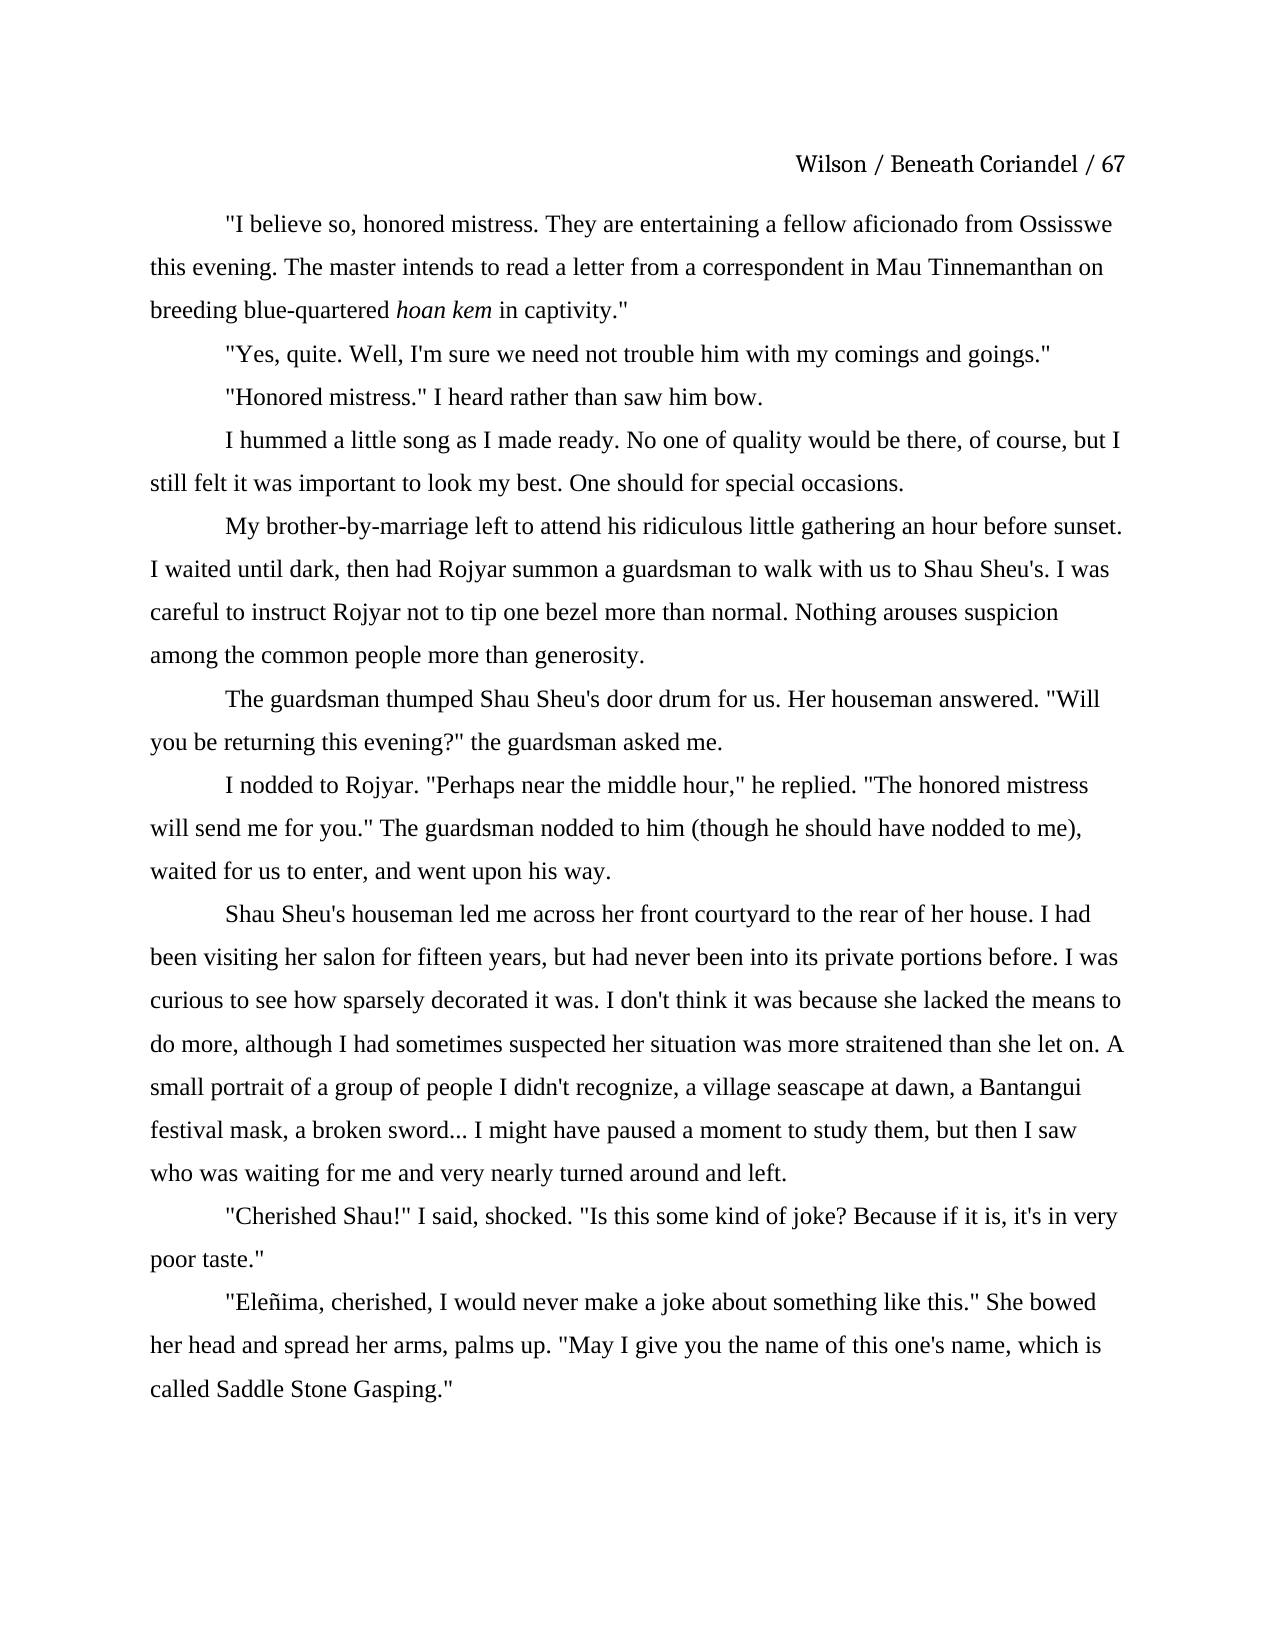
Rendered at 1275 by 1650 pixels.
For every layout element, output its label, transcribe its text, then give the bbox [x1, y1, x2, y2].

text "Honored mistress." I heard rather than saw him bow. [150, 382, 1125, 411]
text Shau Sheu's houseman led me across her front courtyard to the rear of her house. I had been visiting her salon for fifteen years, but had never been into its private portions before. I was curious to see how sparsely decorated it was. I don't think it was because she lacked the means to do more, although I had sometimes suspected her situation was more straitened than she let on. A small portrait of a group of people I didn't recognize, a village seascape at dawn, a Bantangui festival mask, a broken sword... I might have paused a moment to study them, but then I saw who was waiting for me and very nearly turned around and left. [150, 899, 1125, 1187]
text "Yes, quite. Well, I'm sure we need not trouble him with my comings and goings." [150, 339, 1125, 367]
text My brother-by-marriage left to attend his ridiculous little gathering an hour before sunset. I waited until dark, then had Rojyar summon a guardsman to walk with us to Shau Sheu's. I was careful to instruct Rojyar not to tip one bezel more than normal. Nothing arouses suspicion among the common people more than generosity. [150, 511, 1125, 669]
text I hummed a little song as I made ready. No one of quality would be there, of course, but I still felt it was important to look my best. One should for special occasions. [150, 425, 1125, 497]
text "Cherished Shau!" I said, shocked. "Is this some kind of joke? Because if it is, it's in very poor taste." [150, 1201, 1125, 1273]
text "Eleñima, cherished, I would never make a joke about something like this." She bowed her head and spread her arms, palms up. "May I give you the name of this one's name, which is called Saddle Stone Gasping." [150, 1287, 1125, 1402]
text I nodded to Rojyar. "Perhaps near the middle hour," he replied. "The honored mistress will send me for you." The guardsman nodded to him (though he should have nodded to me), waited for us to enter, and went upon his way. [150, 770, 1125, 885]
text "I believe so, honored mistress. They are entertaining a fellow aficionado from Ossisswe this evening. The master intends to read a letter from a correspondent in Mau Tinnemanthan on breeding blue-quartered hoan kem in captivity." [150, 209, 1125, 324]
text The guardsman thumped Shau Sheu's door drum for us. Her houseman answered. "Will you be returning this evening?" the guardsman asked me. [150, 684, 1125, 756]
